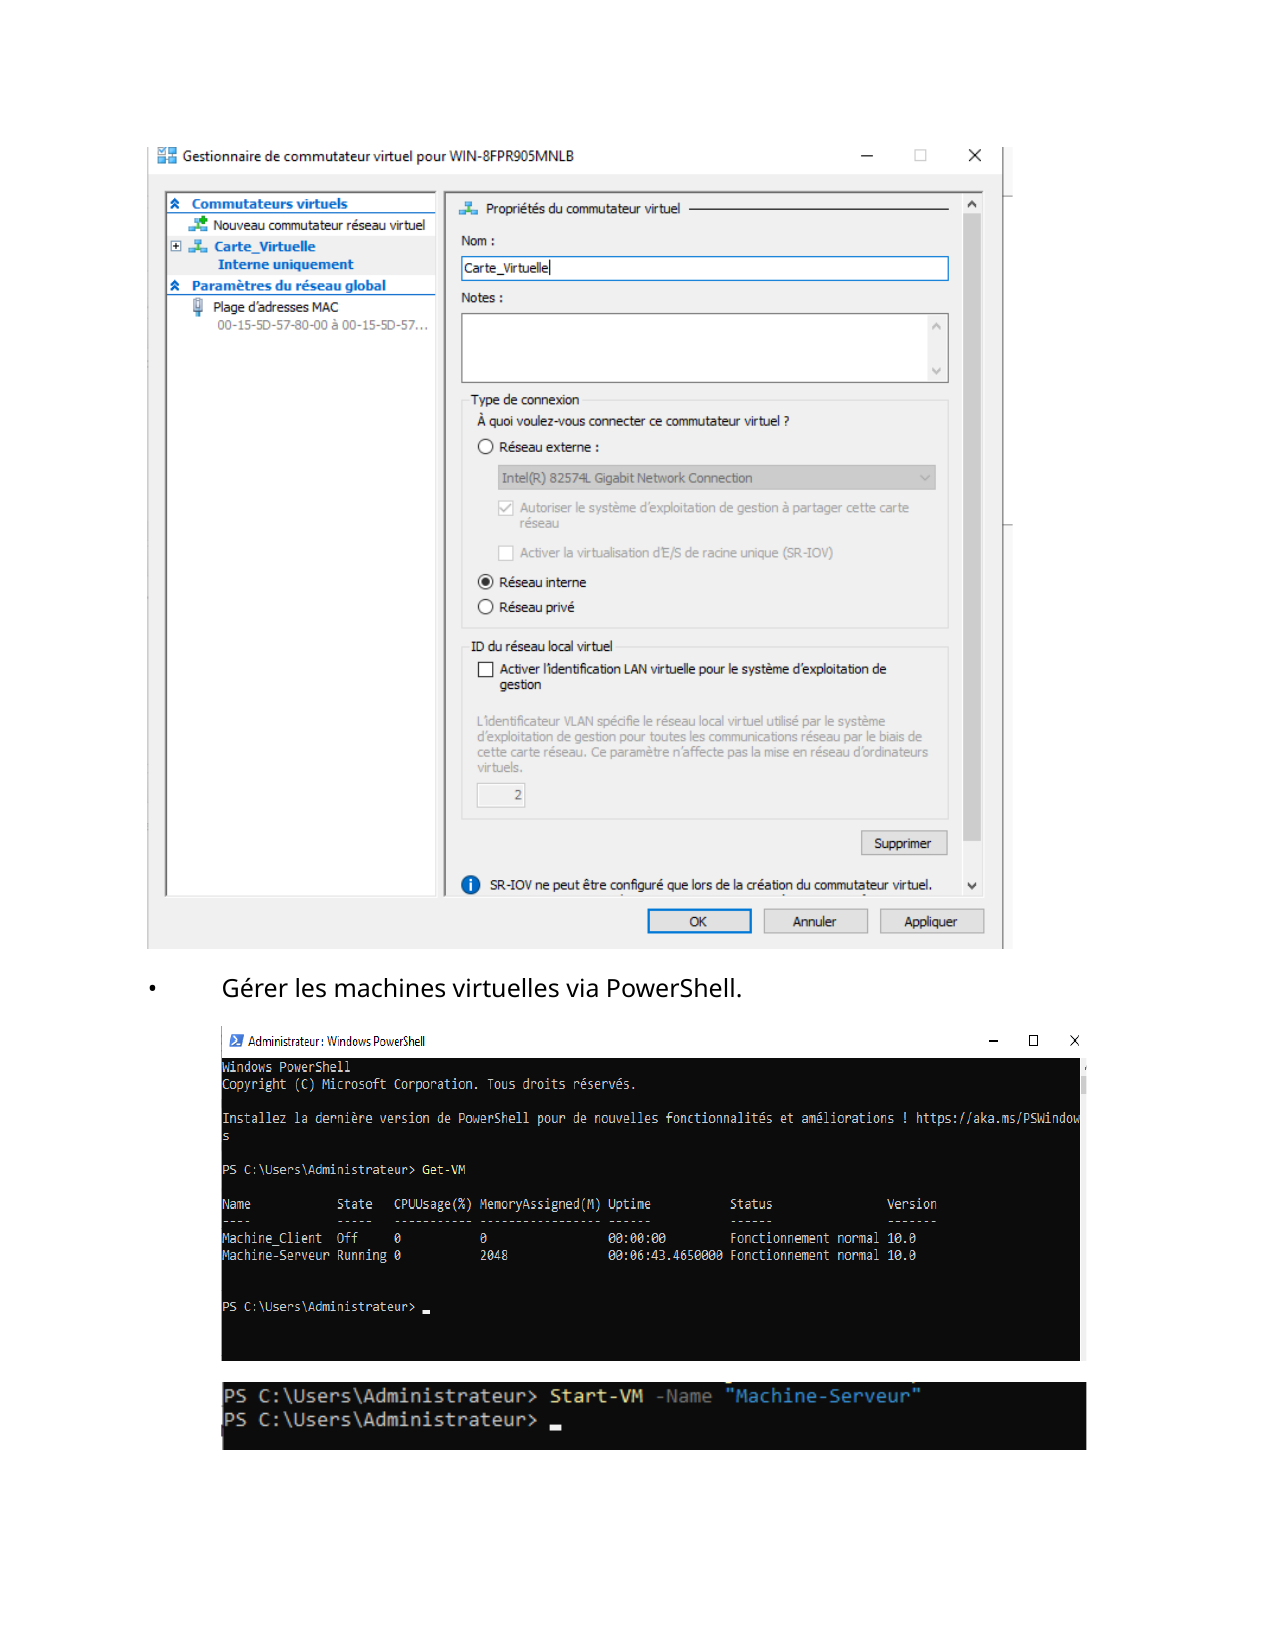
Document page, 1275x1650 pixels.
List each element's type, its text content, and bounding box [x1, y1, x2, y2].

picture [221, 1382, 1087, 1450]
picture [147, 147, 1013, 949]
list Gérer les machines virtuelles via PowerShell. [148, 971, 1127, 1005]
picture [221, 1026, 1087, 1361]
